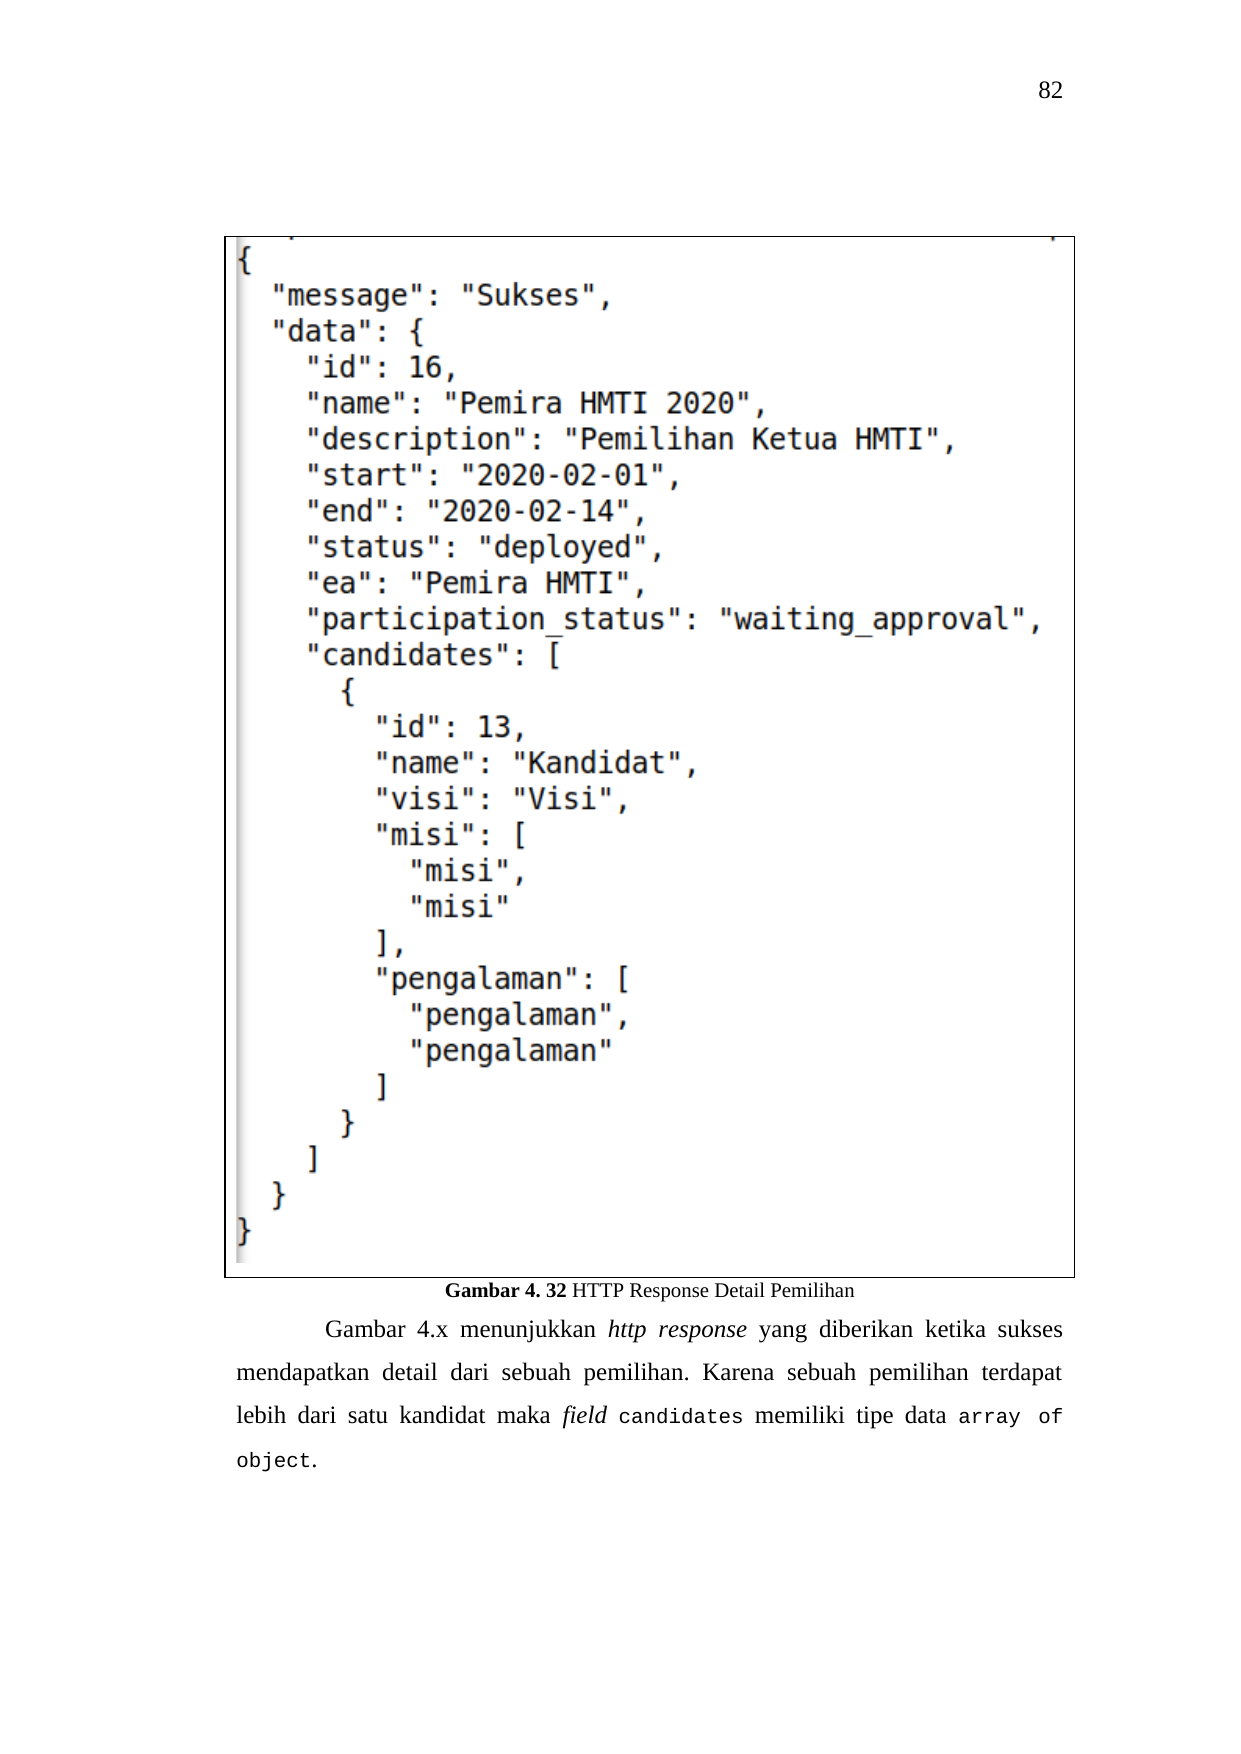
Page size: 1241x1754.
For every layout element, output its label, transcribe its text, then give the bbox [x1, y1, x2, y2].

text Gambar 4.x menunjukkan http response yang diberikan ketika sukses mendapatkan detail dari sebuah pemilihan. Karena sebuah pemilihan terdapat lebih dari satu kandidat maka field candidates memiliki tipe data array of object. [236, 1314, 1063, 1473]
table_header [226, 237, 1074, 1277]
picture [236, 237, 1060, 1263]
